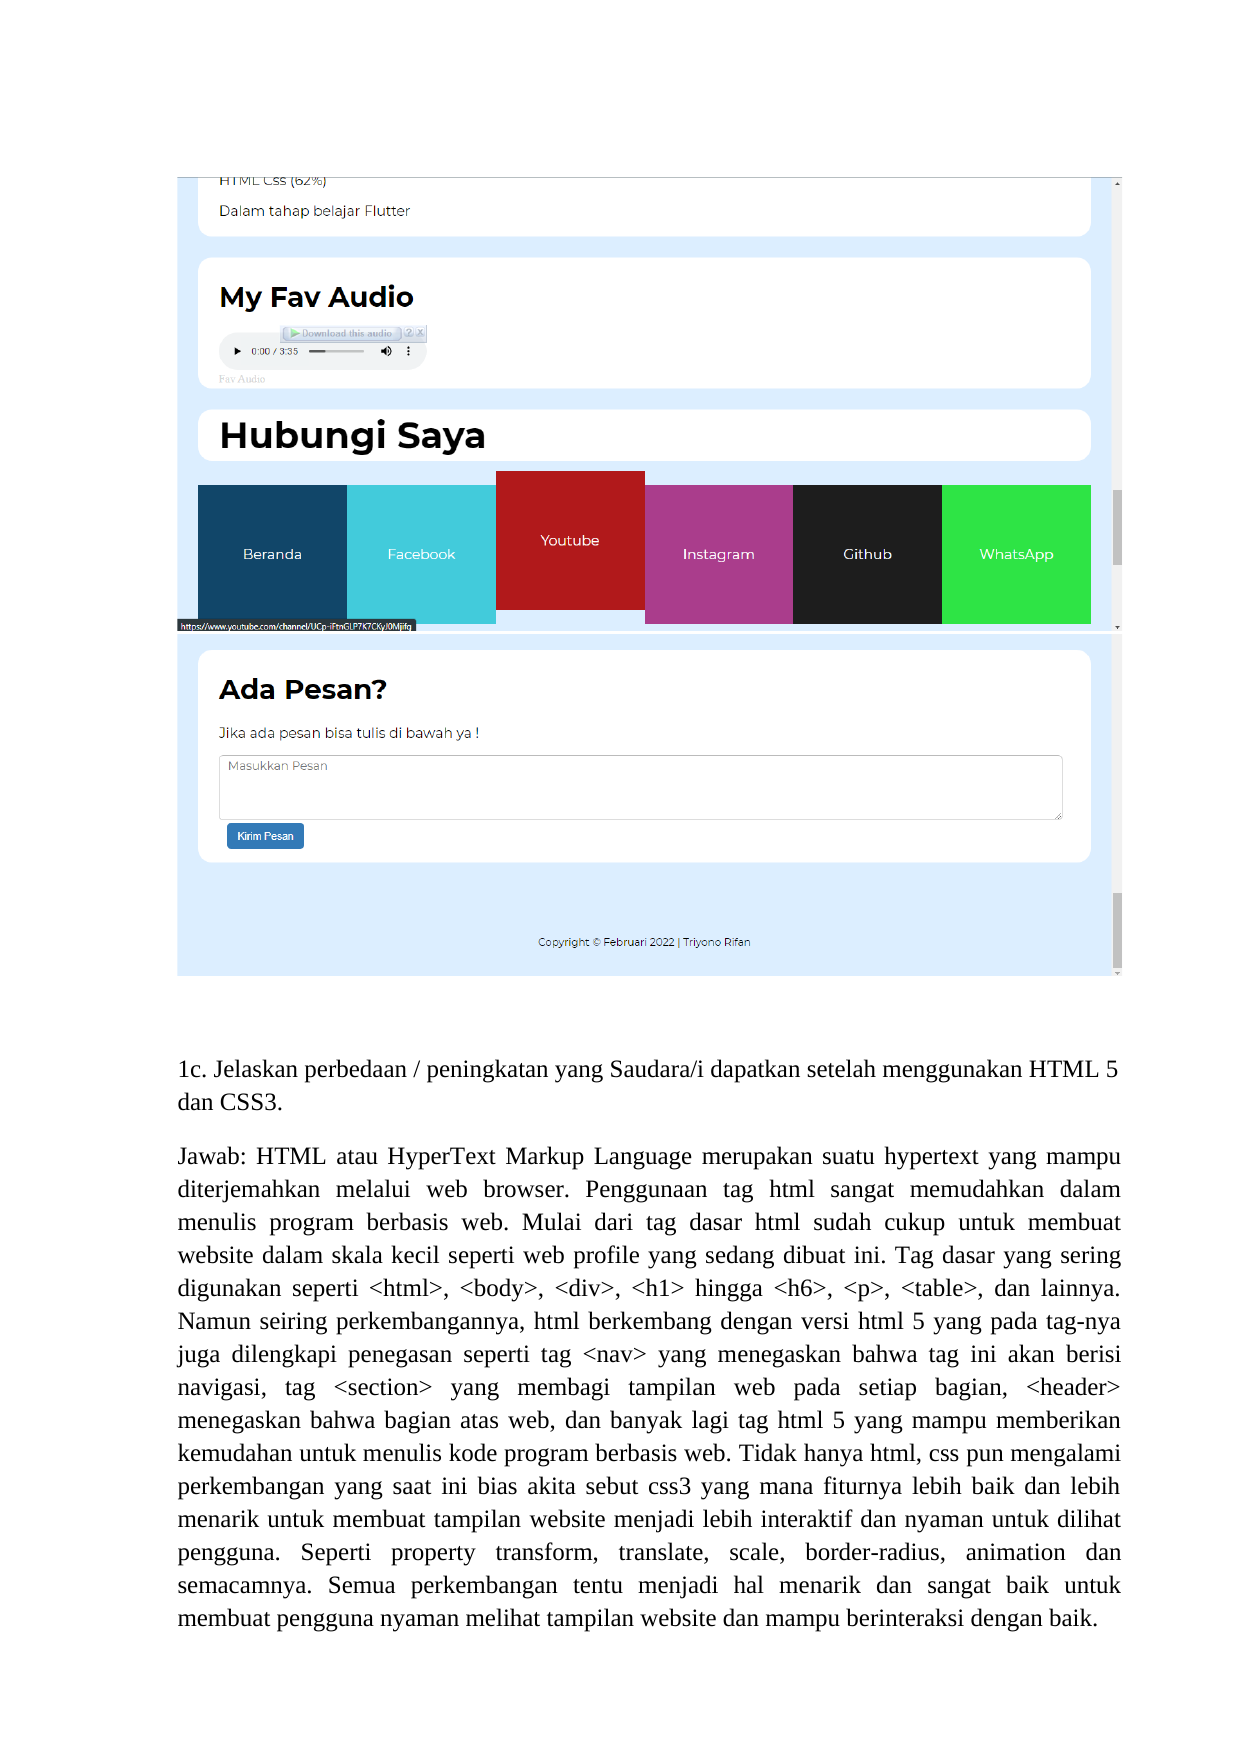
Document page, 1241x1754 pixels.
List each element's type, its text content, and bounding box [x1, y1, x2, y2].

picture [177, 177, 1123, 631]
text 1c. Jelaskan perbedaan / peningkatan yang Saudara/i dapatkan setelah menggunakan HTML 5 dan CSS3. [177, 1054, 1122, 1116]
picture [177, 634, 1123, 976]
text Jawab: HTML atau HyperText Markup Language merupakan suatu hypertext yang mampu diterjemahkan melalui web browser. Penggunaan tag html sangat memudahkan dalam menulis program berbasis web. Mulai dari tag dasar html sudah cukup untuk membuat website dalam skala kecil seperti web profile yang sedang dibuat ini. Tag dasar yang sering digunakan seperti <html>, <body>, <div>, <h1> hingga <h6>, <p>, <table>, dan lainnya. Namun seiring perkembangannya, html berkembang dengan versi html 5 yang pada tag-nya juga dilengkapi penegasan seperti tag <nav> yang menegaskan bahwa tag ini akan berisi navigasi, tag <section> yang membagi tampilan web pada setiap bagian, <header> menegaskan bahwa bagian atas web, dan banyak lagi tag html 5 yang mampu memberikan kemudahan untuk menulis kode program berbasis web. Tidak hanya html, css pun mengalami perkembangan yang saat ini bias akita sebut css3 yang mana fiturnya lebih baik dan lebih menarik untuk membuat tampilan website menjadi lebih interaktif dan nyaman untuk dilihat pengguna. Seperti property transform, translate, scale, border-radius, animation dan semacamnya. Semua perkembangan tentu menjadi hal menarik dan sangat baik untuk membuat pengguna nyaman melihat tampilan website dan mampu berinteraksi dengan baik. [177, 1141, 1122, 1632]
